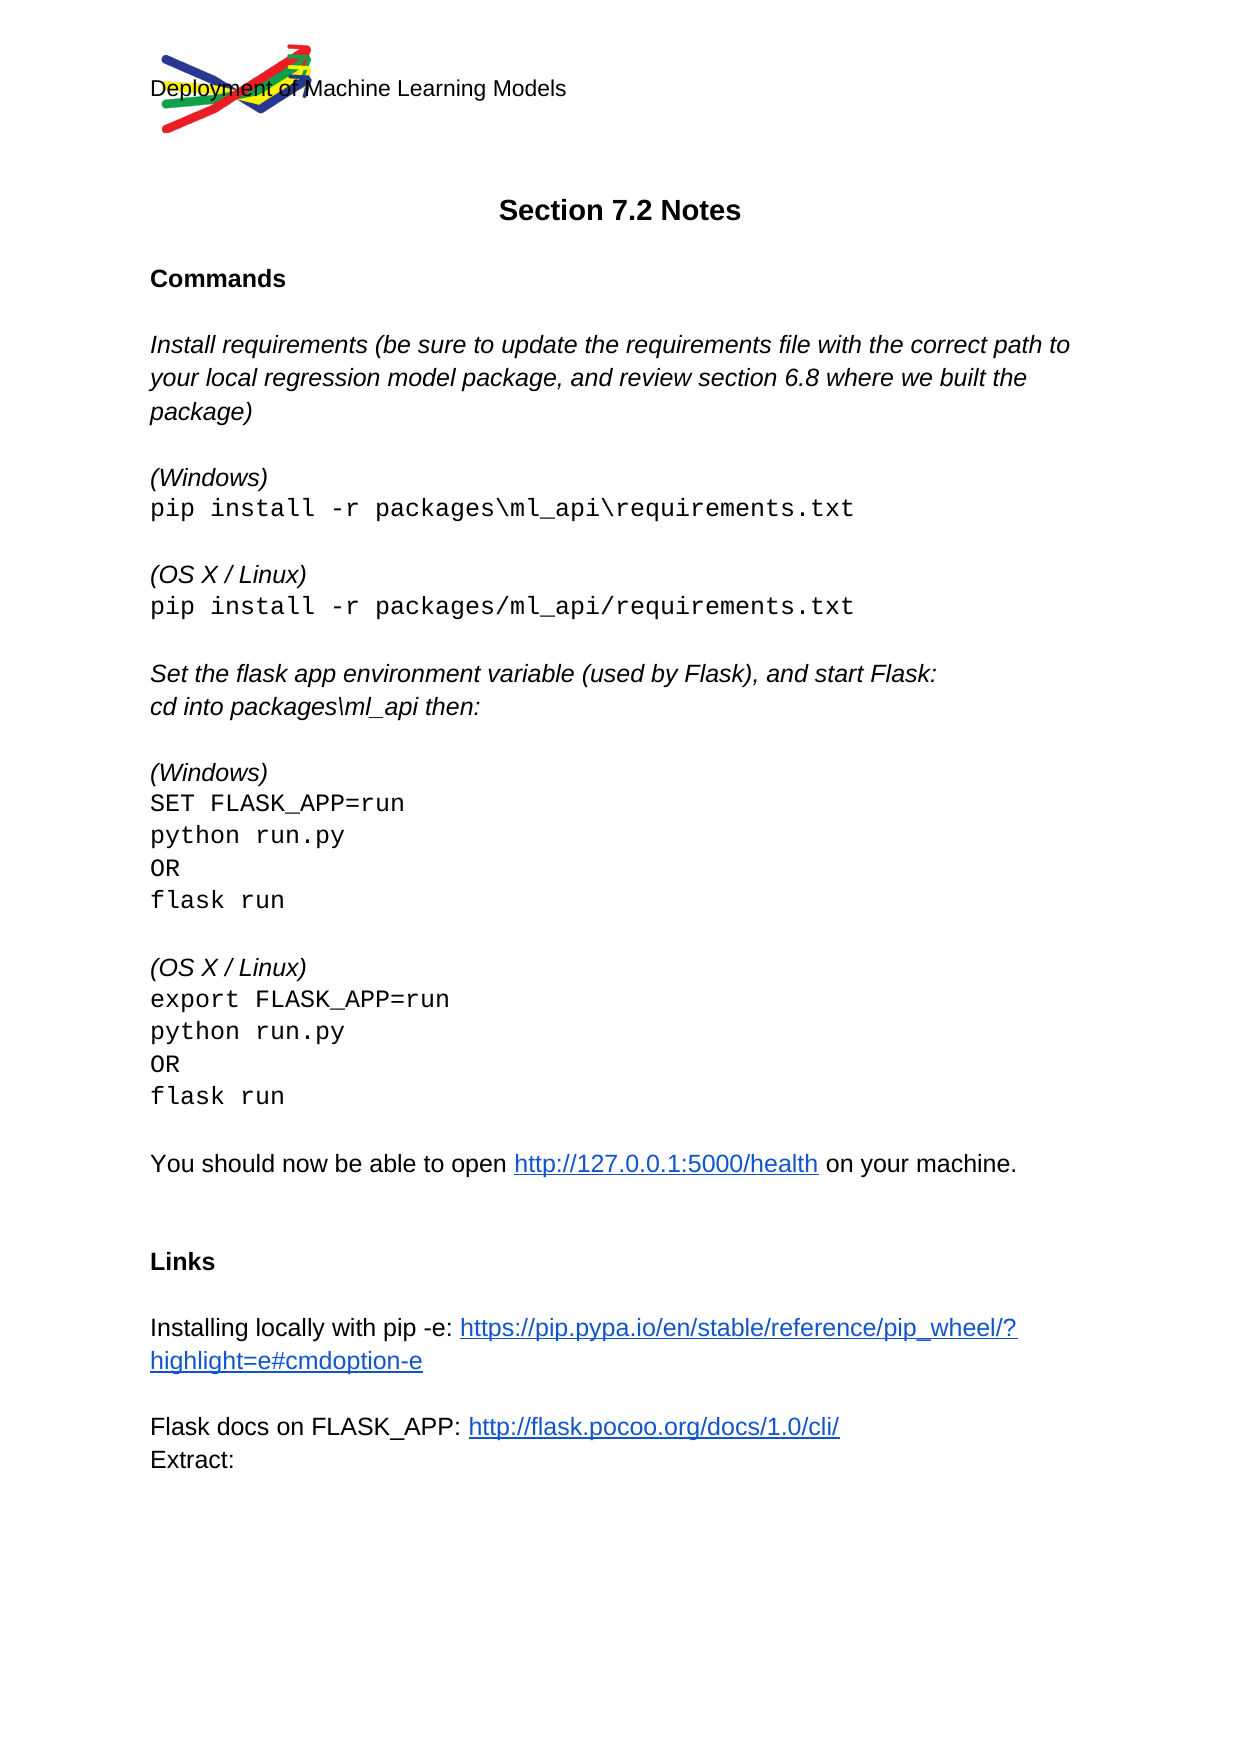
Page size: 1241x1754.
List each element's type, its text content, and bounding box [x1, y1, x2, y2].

text pip install -r packages/ml_api/requirements.txt [150, 593, 1090, 622]
text python run.py [150, 823, 1090, 851]
text (Windows) [150, 758, 1090, 786]
text flask run [150, 1084, 1090, 1112]
text Commands [150, 264, 1090, 293]
text OR [150, 1051, 1090, 1079]
text Flask docs on FLASK_APP: http://flask.pocoo.org/docs/1.0/cli/ [150, 1412, 1090, 1441]
text (Windows) [150, 462, 1090, 491]
text export FLASK_APP=run [150, 986, 1090, 1014]
text Links [150, 1247, 1090, 1276]
text Set the flask app environment variable (used by Flask), and start Flask: [150, 658, 1090, 687]
text (OS X / Linux) [150, 953, 1090, 982]
text OR [150, 856, 1090, 884]
text (OS X / Linux) [150, 561, 1090, 589]
text Section 7.2 Notes [150, 193, 1090, 226]
text python run.py [150, 1019, 1090, 1047]
text flask run [150, 888, 1090, 916]
text You should now be able to open http://127.0.0.1:5000/health on your machine. [150, 1149, 1090, 1177]
text Extract: [150, 1445, 1090, 1474]
picture [150, 26, 322, 147]
text Installing locally with pip -e: https://pip.pypa.io/en/stable/reference/pip_wheel/?highlight=e#cmdoption-e [150, 1313, 1090, 1375]
text cd into packages\ml_api then: [150, 692, 1090, 720]
text Install requirements (be sure to update the requirements file with the correct path to your local regression model package, and review section 6.8 where we built the package) [150, 330, 1090, 425]
text pip install -r packages\ml_api\requirements.txt [150, 496, 1090, 524]
text SET FLASK_APP=run [150, 791, 1090, 819]
